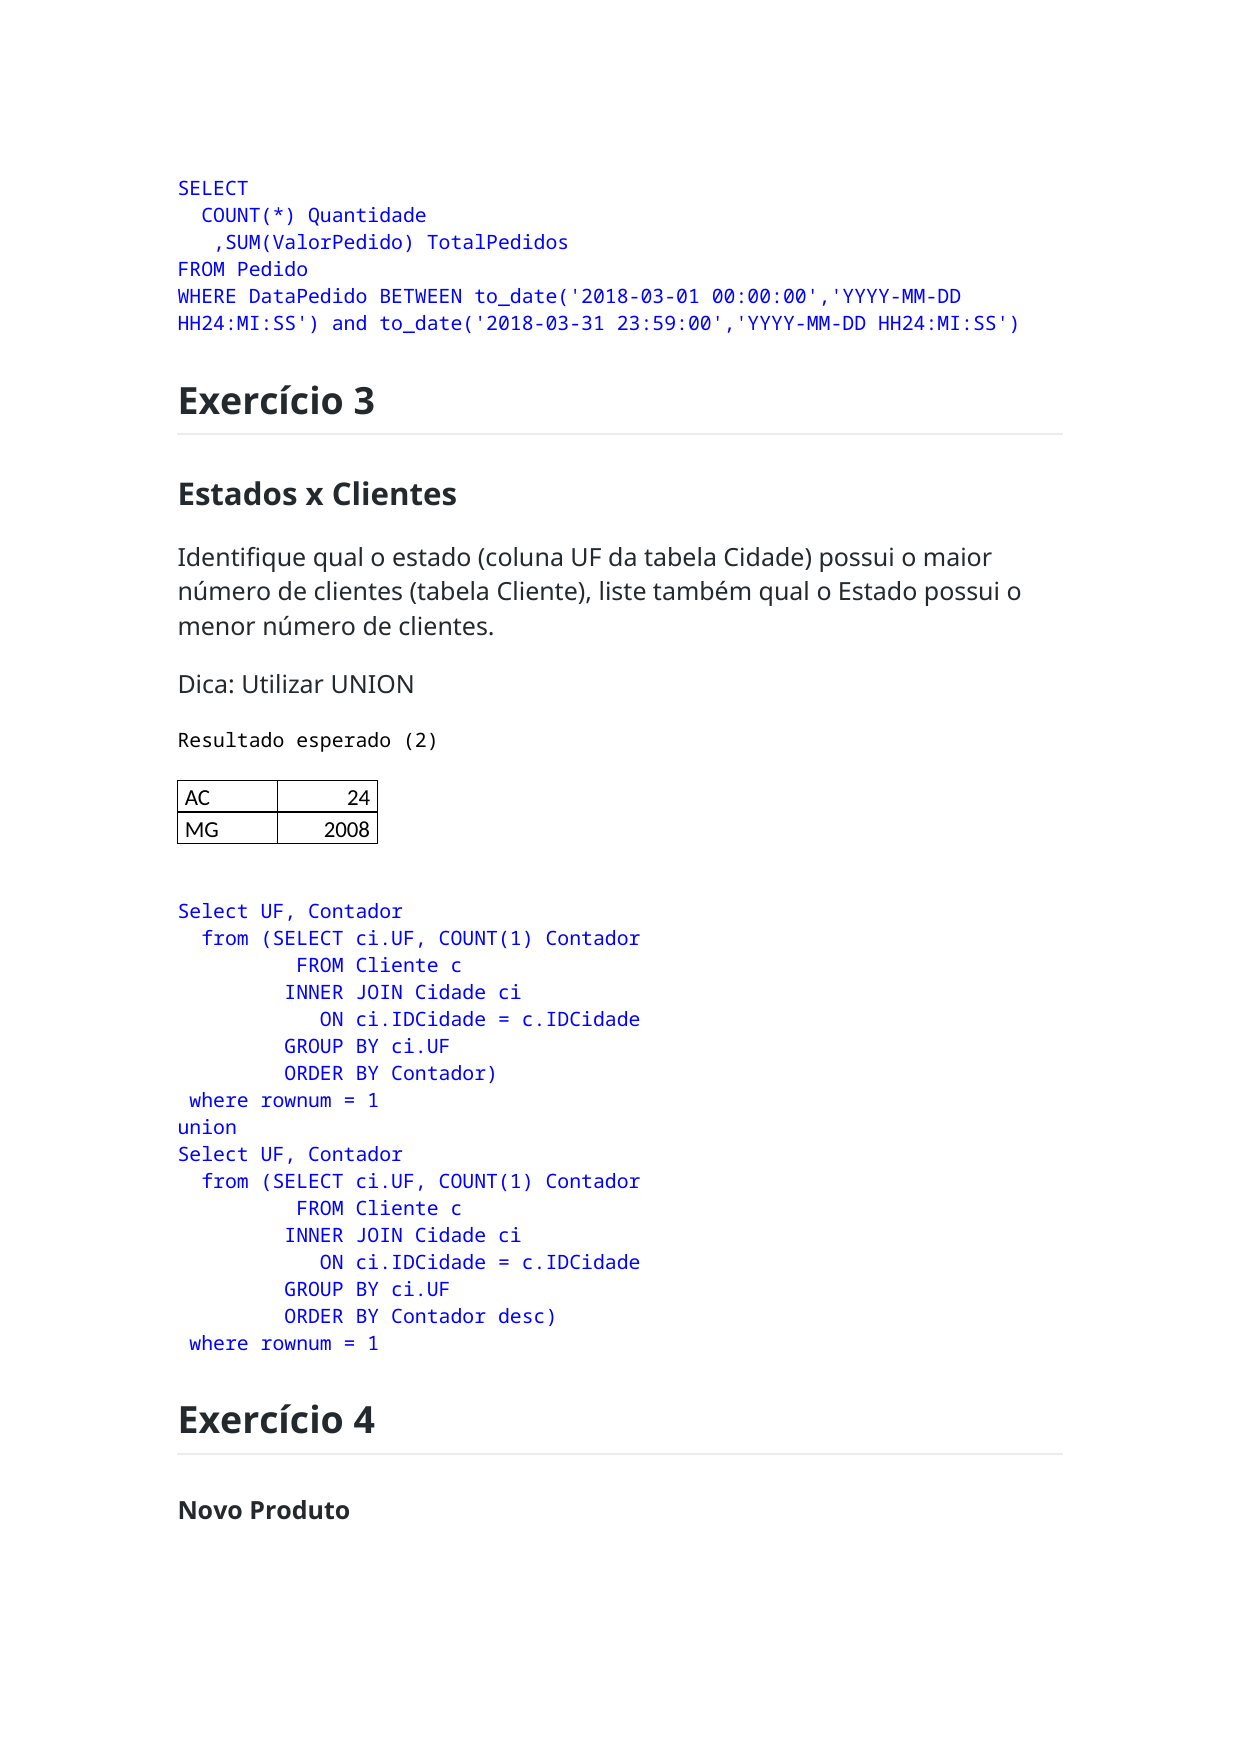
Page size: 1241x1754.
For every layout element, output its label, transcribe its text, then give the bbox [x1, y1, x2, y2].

text Novo Produto [177, 1492, 1063, 1526]
text WHERE DataPedido BETWEEN to_date('2018-03-01 00:00:00','YYYY-MM-DD HH24:MI:SS') and to_date('2018-03-31 23:59:00','YYYY-MM-DD HH24:MI:SS') [177, 282, 1063, 336]
text Estados x Clientes [177, 472, 1063, 515]
table_header AC [178, 781, 277, 811]
text SELECT [177, 174, 1063, 202]
text INNER JOIN Cidade ci [177, 1221, 1063, 1248]
text ON ci.IDCidade = c.IDCidade [177, 1006, 1063, 1033]
text COUNT(*) Quantidade [177, 202, 1063, 228]
text GROUP BY ci.UF [177, 1275, 1063, 1302]
text FROM Cliente c [177, 1194, 1063, 1221]
text from (SELECT ci.UF, COUNT(1) Contador [177, 1167, 1063, 1194]
text ORDER BY Contador) [177, 1059, 1063, 1087]
text FROM Pedido [177, 256, 1063, 282]
text Identifique qual o estado (coluna UF da tabela Cidade) possui o maior número de clientes (tabela Cliente), liste também qual o Estado possui o menor número de clientes. [177, 540, 1063, 642]
text from (SELECT ci.UF, COUNT(1) Contador [177, 925, 1063, 952]
text where rownum = 1 [177, 1087, 1063, 1113]
text Exercício 3 [177, 374, 1063, 433]
text ,SUM(ValorPedido) TotalPedidos [177, 228, 1063, 256]
table_cell 2008 [278, 813, 377, 843]
text Select UF, Contador [177, 898, 1063, 925]
text union [177, 1113, 1063, 1141]
text Select UF, Contador [177, 1141, 1063, 1167]
text Exercício 4 [177, 1394, 1063, 1453]
text INNER JOIN Cidade ci [177, 979, 1063, 1006]
text FROM Cliente c [177, 952, 1063, 979]
text ON ci.IDCidade = c.IDCidade [177, 1248, 1063, 1275]
text GROUP BY ci.UF [177, 1033, 1063, 1059]
text where rownum = 1 [177, 1329, 1063, 1356]
text Resultado esperado (2) [177, 726, 1063, 753]
text Dica: Utilizar UNION [177, 667, 1063, 701]
table_cell MG [178, 813, 277, 843]
table_header 24 [278, 781, 377, 811]
text ORDER BY Contador desc) [177, 1302, 1063, 1329]
